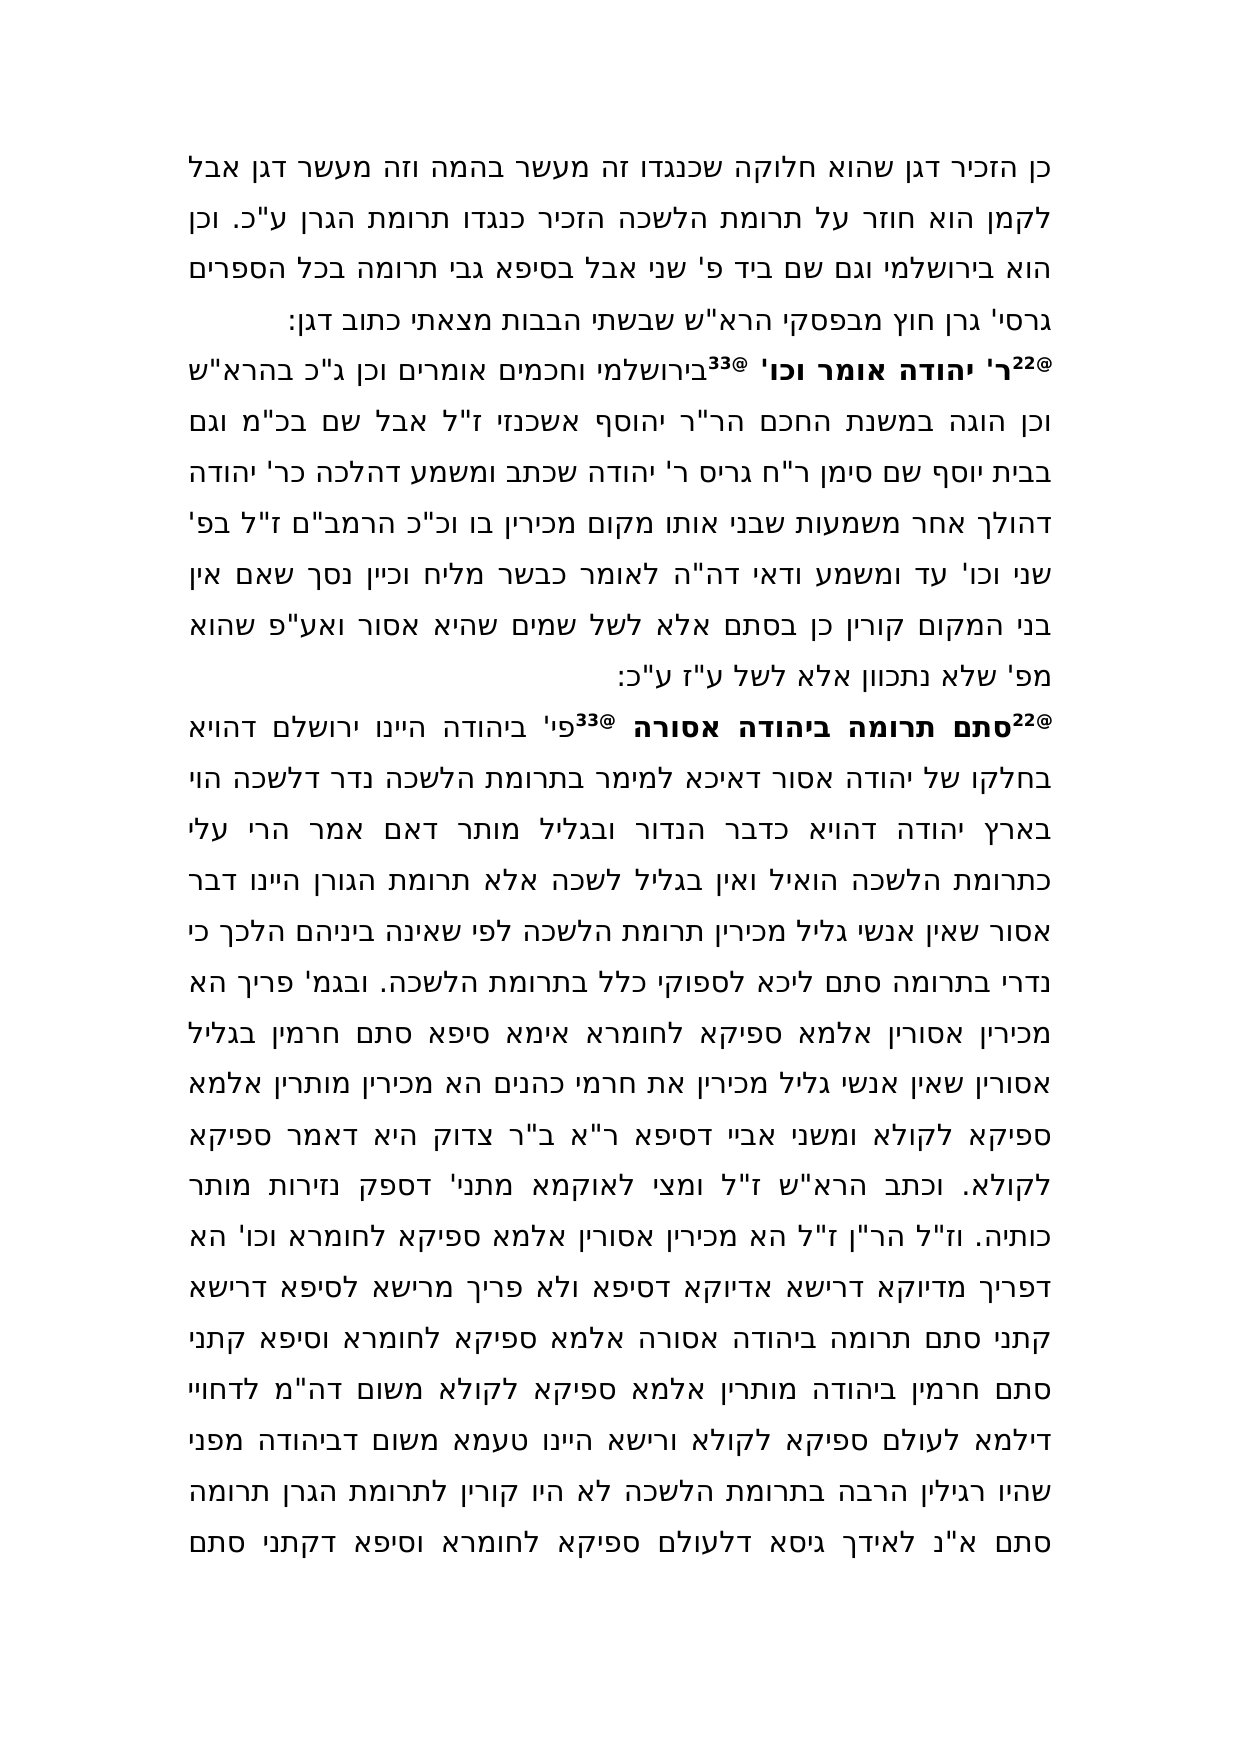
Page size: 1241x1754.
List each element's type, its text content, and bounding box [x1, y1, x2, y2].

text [187, 150, 1053, 337]
text @22ר' יהודה אומר וכו' @33בירושלמי וחכמים אומרים וכן ג"כ בהרא"ש וכן הוגה במשנת החכם הר"ר יהוסף אשכנזי ז"ל אבל שם בכ"מ וגם בבית יוסף שם סימן ר"ח גריס ר' יהודה שכתב ומשמע דהלכה כר' יהודה דהולך אחר משמעות שבני אותו מקום מכירין בו וכ"כ הרמב"ם ז"ל בפ' שני וכו' עד ומשמע ודאי דה"ה לאומר כבשר מליח וכיין נסך שאם אין בני המקום קורין כן בסתם אלא לשל שמים שהיא אסור ואע"פ שהוא מפ' שלא נתכוון אלא לשל ע"ז ע"כ: [187, 354, 1053, 693]
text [187, 710, 1053, 1559]
